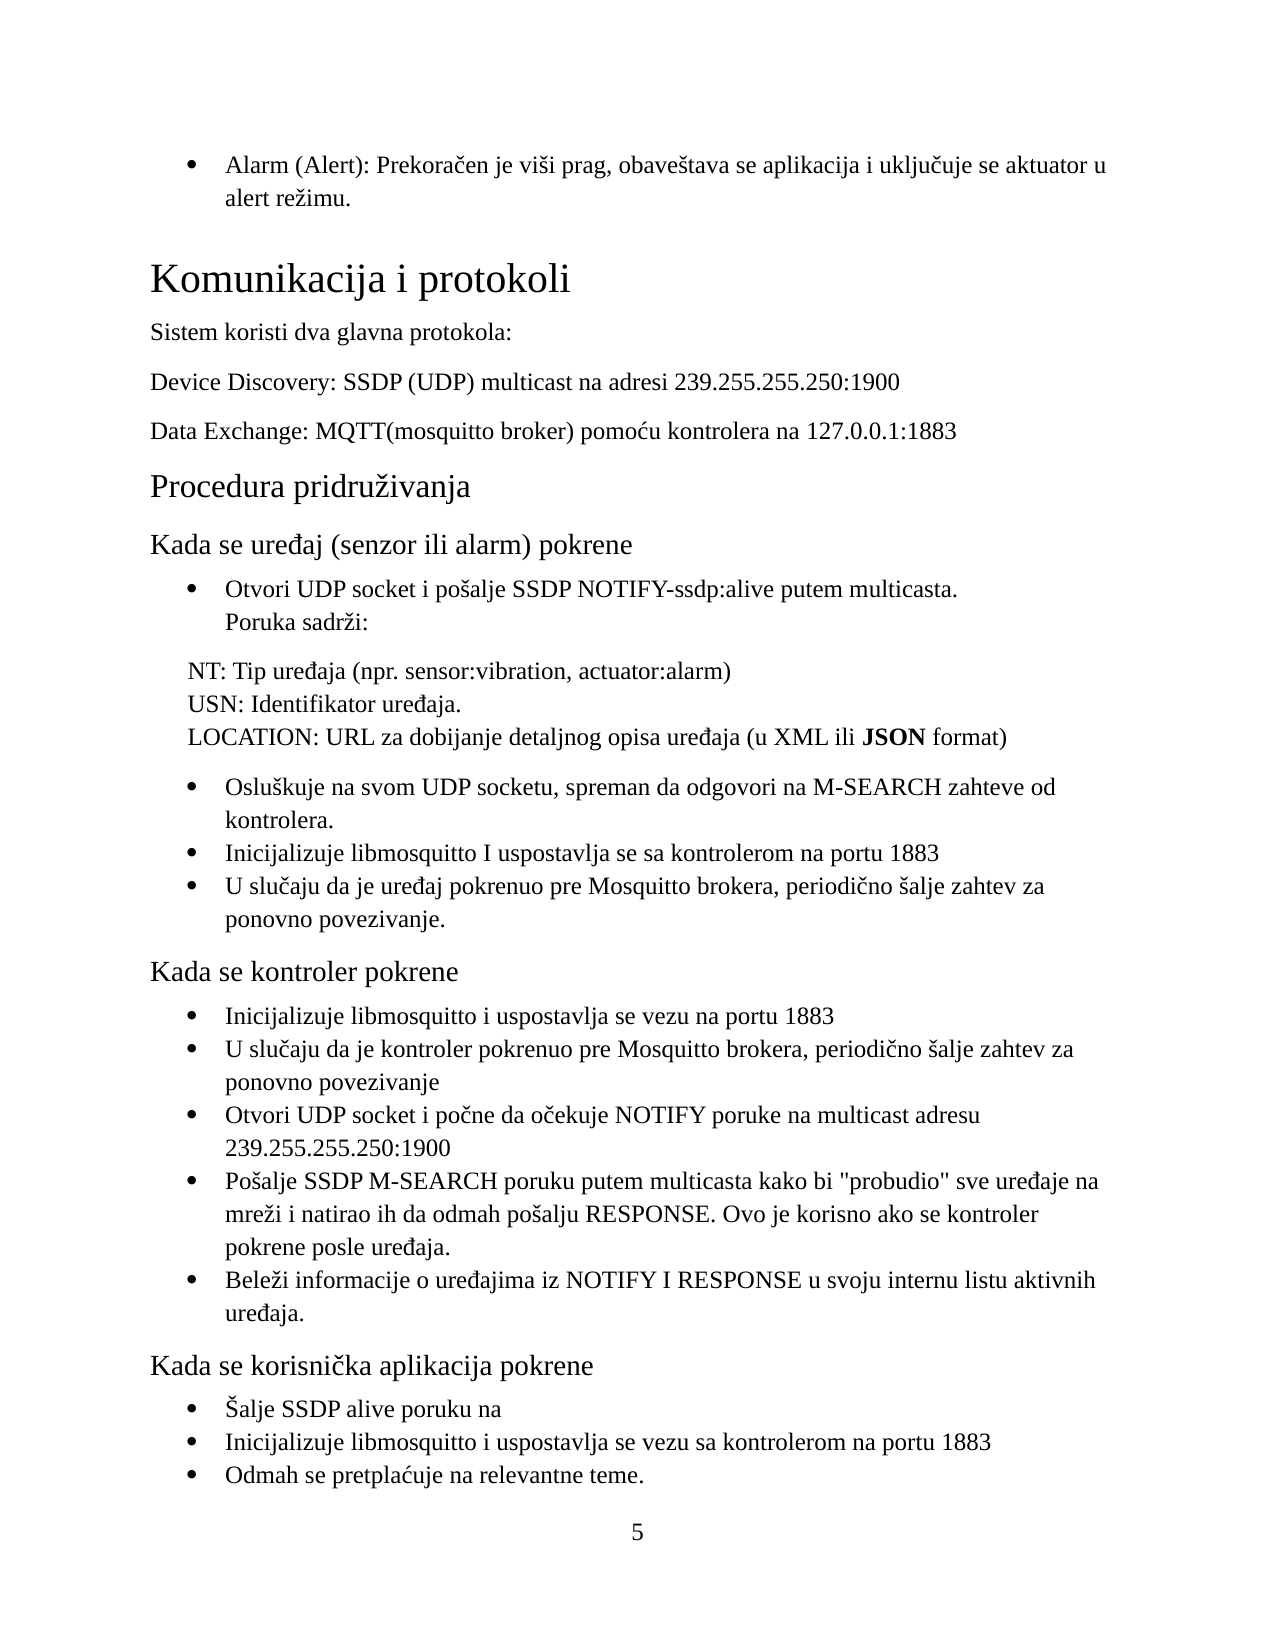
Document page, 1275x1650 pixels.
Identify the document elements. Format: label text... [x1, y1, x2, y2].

list U slučaju da je kontroler pokrenuo pre Mosquitto brokera, periodično šalje zahtev za ponovno povezivanje [187, 1034, 1125, 1096]
list Inicijalizuje libmosquitto I uspostavlja se sa kontrolerom na portu 1883 [187, 838, 1125, 867]
list Šalje SSDP alive poruku na [187, 1394, 1125, 1423]
list Inicijalizuje libmosquitto i uspostavlja se vezu na portu 1883 [187, 1001, 1125, 1029]
text Sistem koristi dva glavna protokola: [150, 317, 1125, 346]
subtitle Kada se uređaj (senzor ili alarm) pokrene [150, 527, 1125, 560]
list Alarm (Alert): Prekoračen je viši prag, obaveštava se aplikacija i uključuje se aktuator u alert režimu. [187, 150, 1125, 212]
text Data Exchange: MQTT(mosquitto broker) pomoću kontrolera na 127.0.0.1:1883 [150, 416, 1125, 445]
list Beleži informacije o uređajima iz NOTIFY I RESPONSE u svoju internu listu aktivnih uređaja. [187, 1265, 1125, 1327]
list U slučaju da je uređaj pokrenuo pre Mosquitto brokera, periodično šalje zahtev za ponovno povezivanje. [187, 871, 1125, 933]
list Otvori UDP socket i počne da očekuje NOTIFY poruke na multicast adresu 239.255.255.250:1900 [187, 1100, 1125, 1162]
text NT: Tip uređaja (npr. sensor:vibration, actuator:alarm) USN: Identifikator uređaja. LOCATION: URL za dobijanje detaljnog opisa uređaja (u XML ili JSON format) [187, 656, 1125, 751]
list Pošalje SSDP M-SEARCH poruku putem multicasta kako bi "probudio" sve uređaje na mreži i natirao ih da odmah pošalju RESPONSE. Ovo je korisno ako se kontroler pokrene posle uređaja. [187, 1166, 1125, 1261]
subtitle Kada se kontroler pokrene [150, 954, 1125, 987]
list Odmah se pretplaćuje na relevantne teme. [187, 1461, 1125, 1489]
subtitle Komunikacija i protokoli [150, 253, 1125, 301]
list Osluškuje na svom UDP socketu, spreman da odgovori na M-SEARCH zahteve od kontrolera. [187, 772, 1125, 834]
subtitle Procedura pridruživanja [150, 466, 1125, 504]
subtitle Kada se korisnička aplikacija pokrene [150, 1348, 1125, 1381]
text Device Discovery: SSDP (UDP) multicast na adresi 239.255.255.250:1900 [150, 367, 1125, 395]
list Inicijalizuje libmosquitto i uspostavlja se vezu sa kontrolerom na portu 1883 [187, 1427, 1125, 1456]
list Otvori UDP socket i pošalje SSDP NOTIFY-ssdp:alive putem multicasta. Poruka sadrži: [187, 574, 1125, 635]
